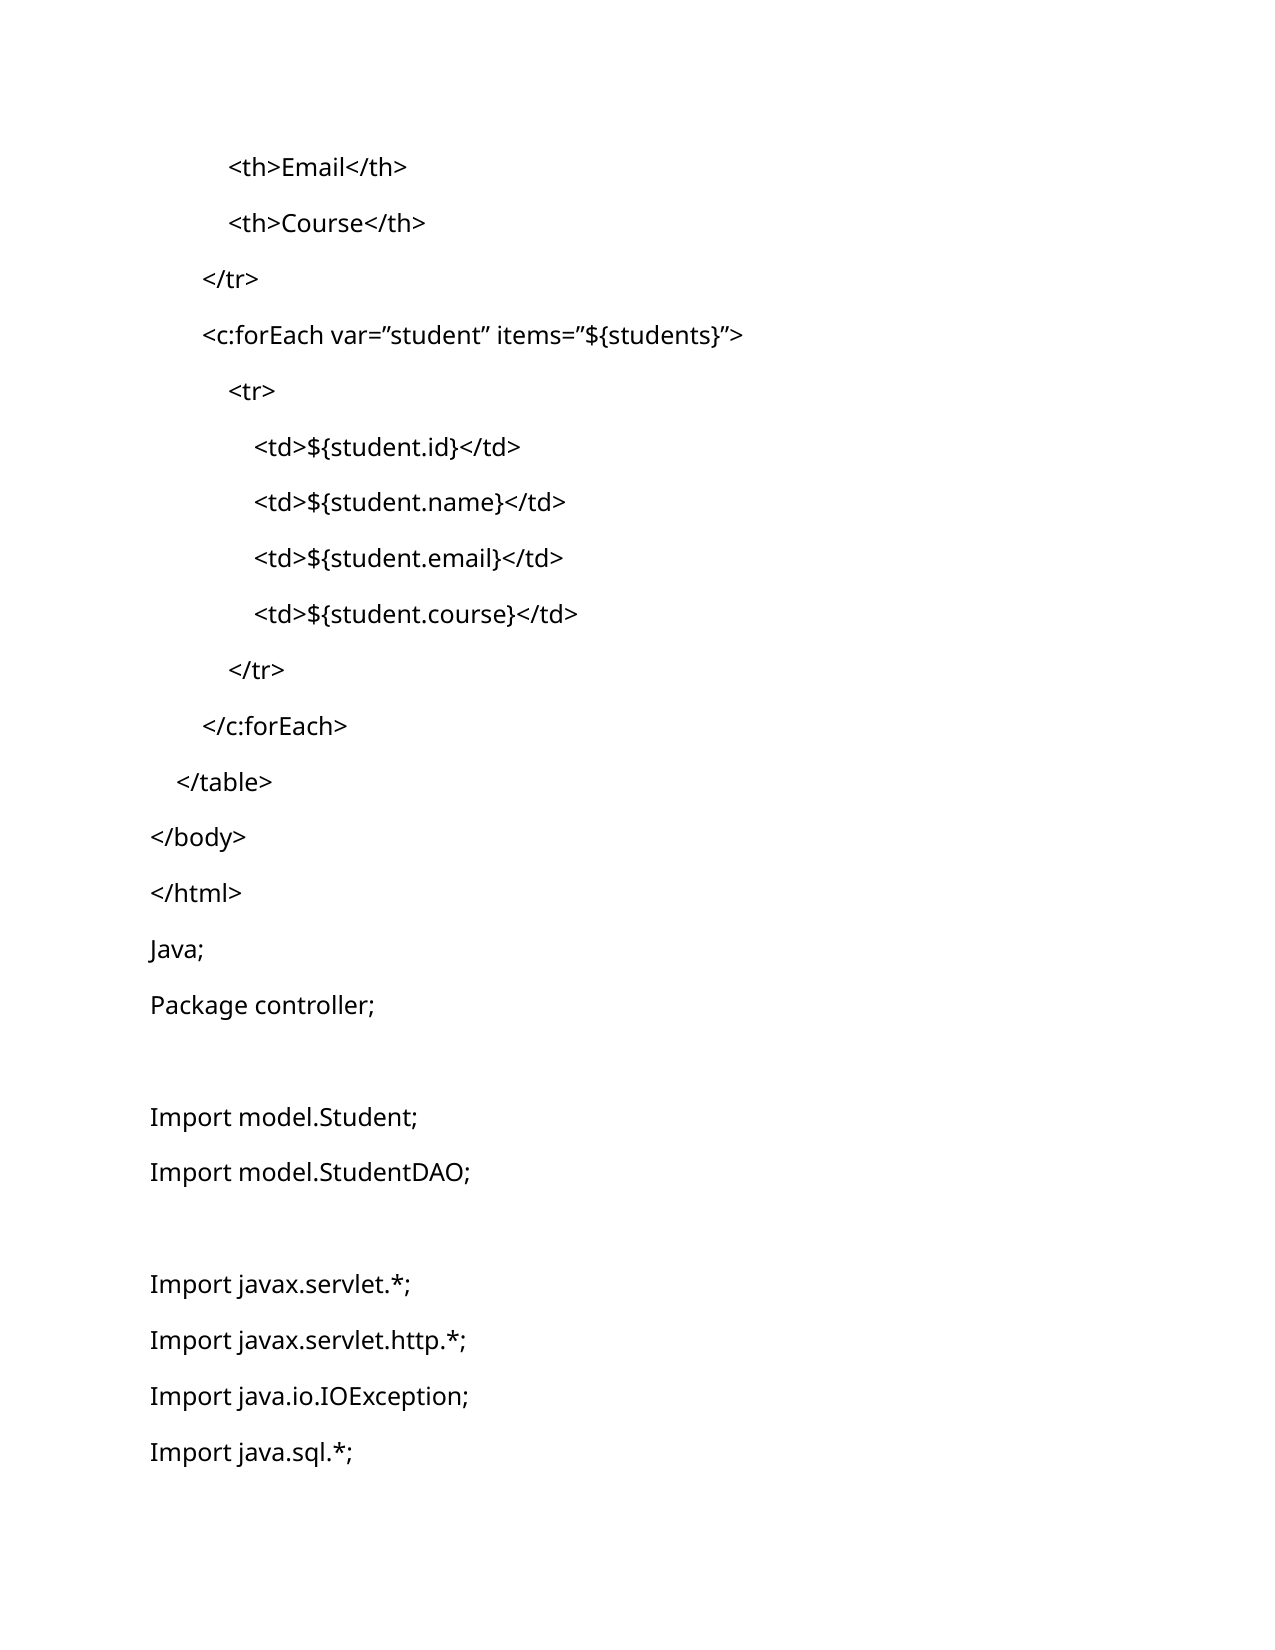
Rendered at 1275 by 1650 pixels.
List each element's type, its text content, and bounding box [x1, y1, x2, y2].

text </html> [150, 876, 1125, 910]
text </body> [150, 820, 1125, 854]
text </table> [150, 764, 1125, 798]
text Import javax.servlet.http.*; [150, 1322, 1125, 1357]
text Import java.io.IOException; [150, 1378, 1125, 1412]
text <th>Course</th> [150, 206, 1125, 240]
text <th>Email</th> [150, 150, 1125, 184]
text </tr> [150, 262, 1125, 296]
text <td>${student.email}</td> [150, 541, 1125, 575]
text Import model.Student; [150, 1099, 1125, 1133]
text <c:forEach var=”student” items=”${students}”> [150, 317, 1125, 352]
text Import model.StudentDAO; [150, 1155, 1125, 1189]
text Import java.sql.*; [150, 1434, 1125, 1468]
text <tr> [150, 373, 1125, 407]
text <td>${student.course}</td> [150, 597, 1125, 631]
text Java; [150, 932, 1125, 966]
text </tr> [150, 652, 1125, 687]
text Package controller; [150, 987, 1125, 1022]
text <td>${student.name}</td> [150, 485, 1125, 519]
text Import javax.servlet.*; [150, 1267, 1125, 1301]
text </c:forEach> [150, 708, 1125, 742]
text <td>${student.id}</td> [150, 429, 1125, 463]
